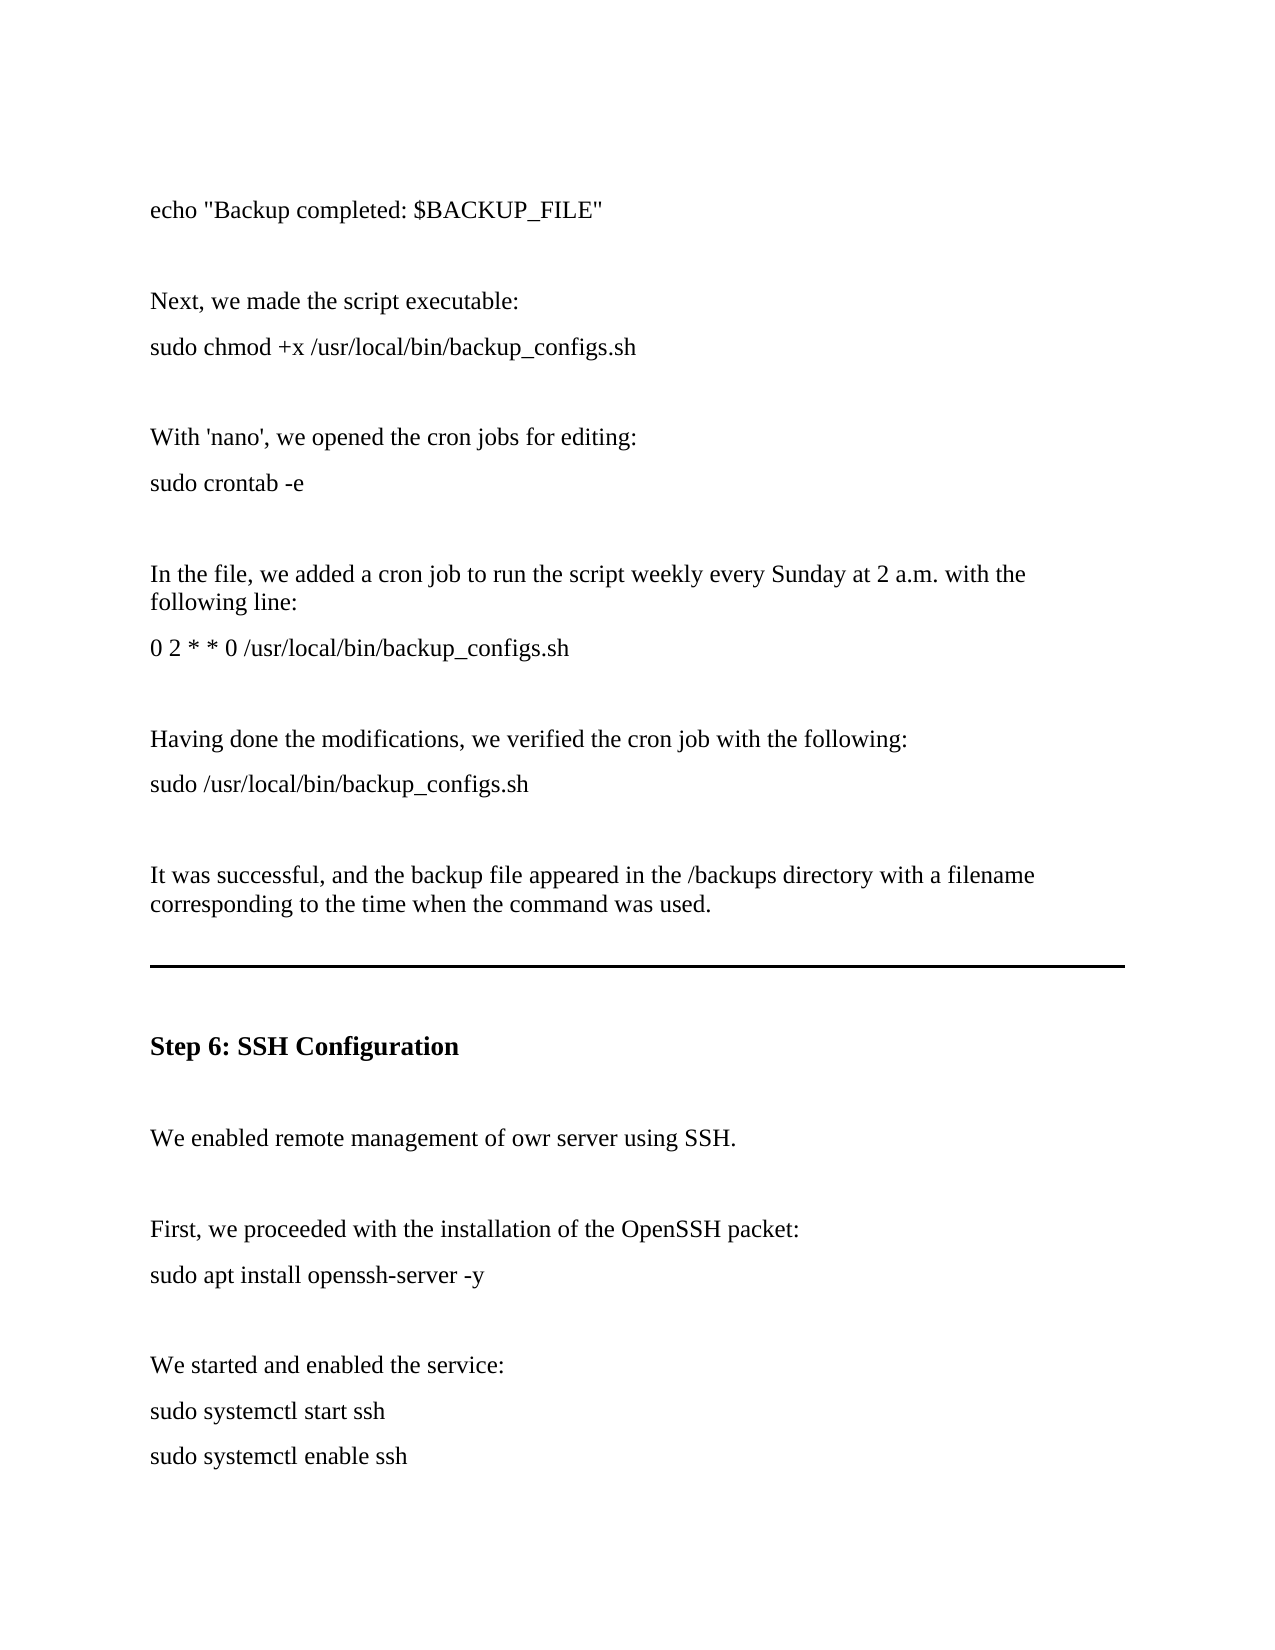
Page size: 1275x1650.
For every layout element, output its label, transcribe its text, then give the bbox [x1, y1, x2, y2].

text 0 2 * * 0 /usr/local/bin/backup_configs.sh [150, 633, 1125, 662]
text We enabled remote management of owr server using SSH. [150, 1123, 1125, 1152]
text It was successful, and the backup file appeared in the /backups directory with a filename corresponding to the time when the command was used. [150, 860, 1125, 917]
text sudo crontab -e [150, 468, 1125, 497]
text sudo systemctl enable ssh [150, 1441, 1125, 1470]
text Next, we made the script executable: [150, 286, 1125, 315]
text With 'nano', we opened the cron jobs for editing: [150, 422, 1125, 451]
text Step 6: SSH Configuration [150, 1030, 1125, 1061]
text We started and enabled the service: [150, 1351, 1125, 1379]
text sudo systemctl start ssh [150, 1396, 1125, 1425]
text sudo chmod +x /usr/local/bin/backup_configs.sh [150, 332, 1125, 360]
text sudo /usr/local/bin/backup_configs.sh [150, 769, 1125, 798]
text Having done the modifications, we verified the cron job with the following: [150, 724, 1125, 752]
text First, we proceeded with the installation of the OpenSSH packet: [150, 1214, 1125, 1243]
text sudo apt install openssh-server -y [150, 1260, 1125, 1288]
text In the file, we added a cron job to run the script weekly every Sunday at 2 a.m. with the following line: [150, 559, 1125, 616]
text echo "Backup completed: $BACKUP_FILE" [150, 195, 1125, 224]
